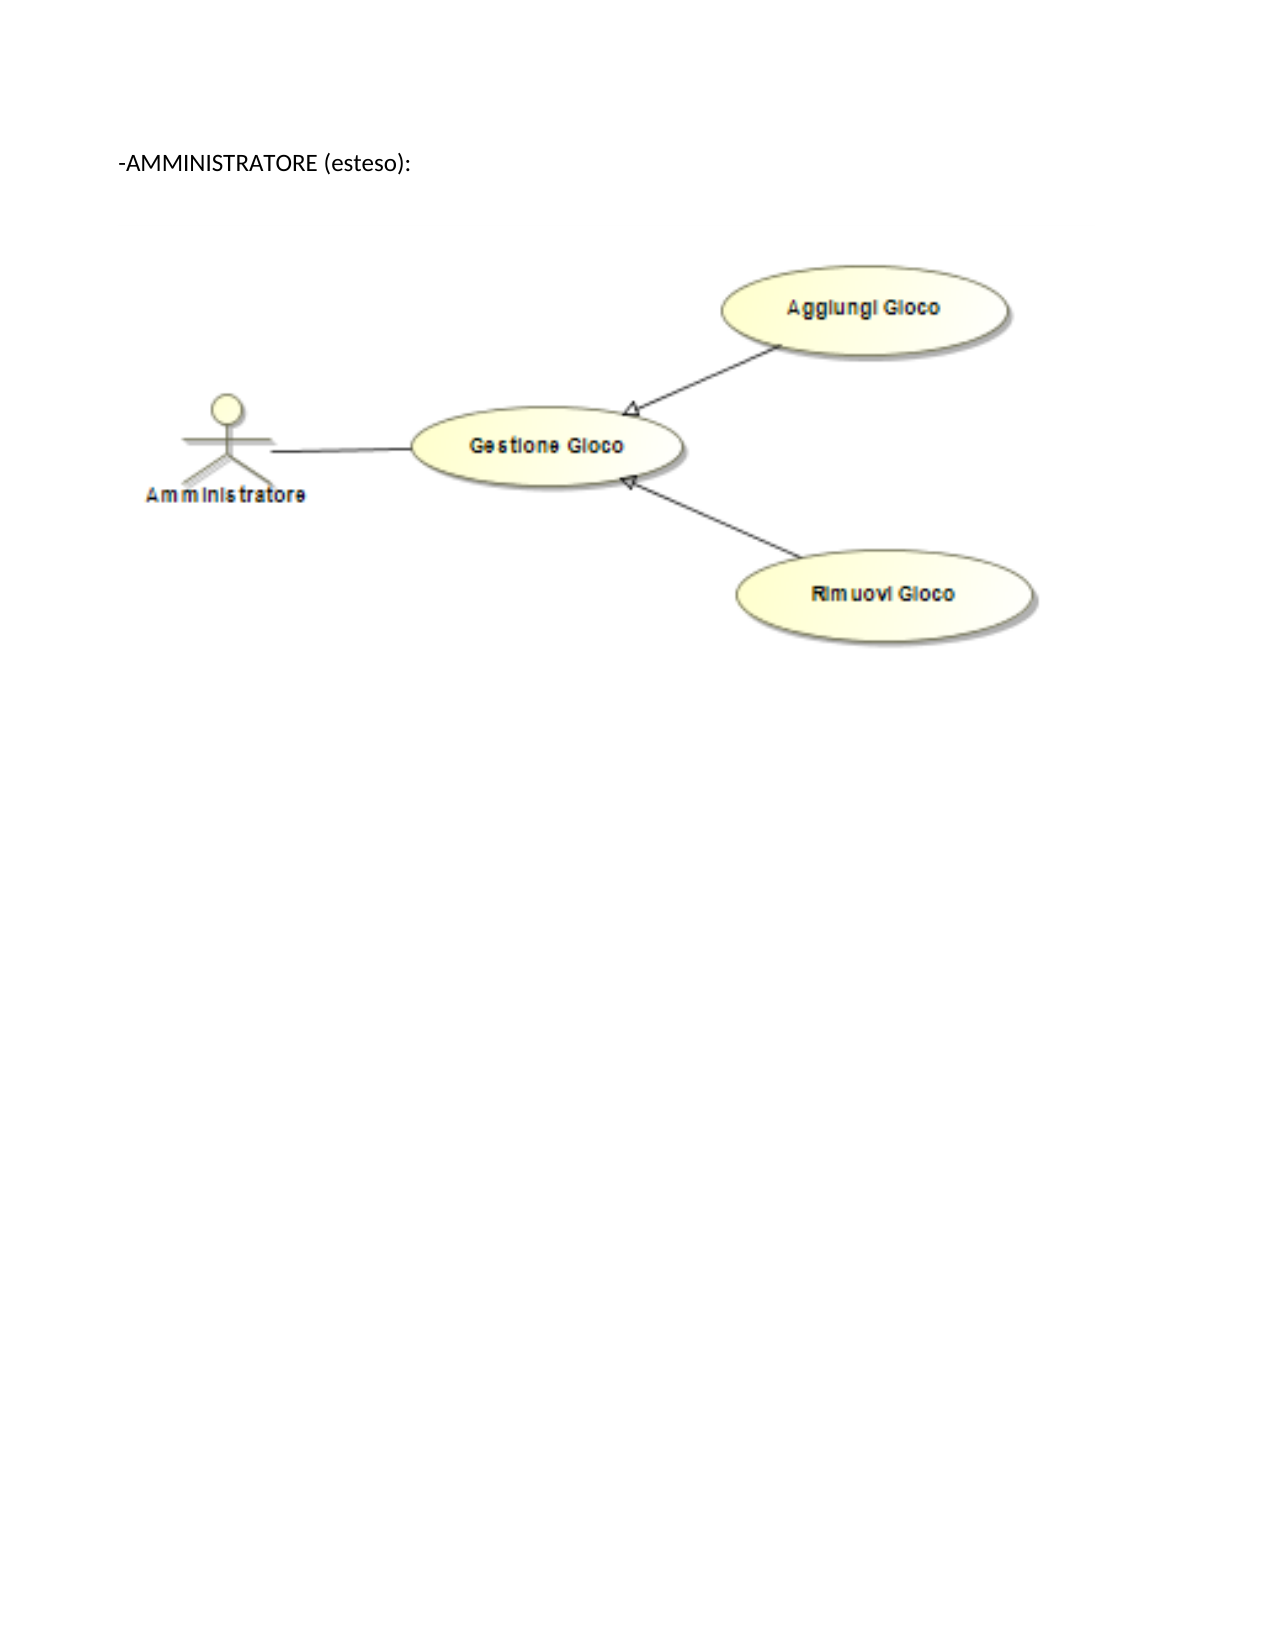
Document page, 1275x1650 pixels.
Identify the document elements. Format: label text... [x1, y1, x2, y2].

picture [118, 224, 1096, 735]
text -AMMINISTRATORE (esteso): [118, 148, 1157, 178]
